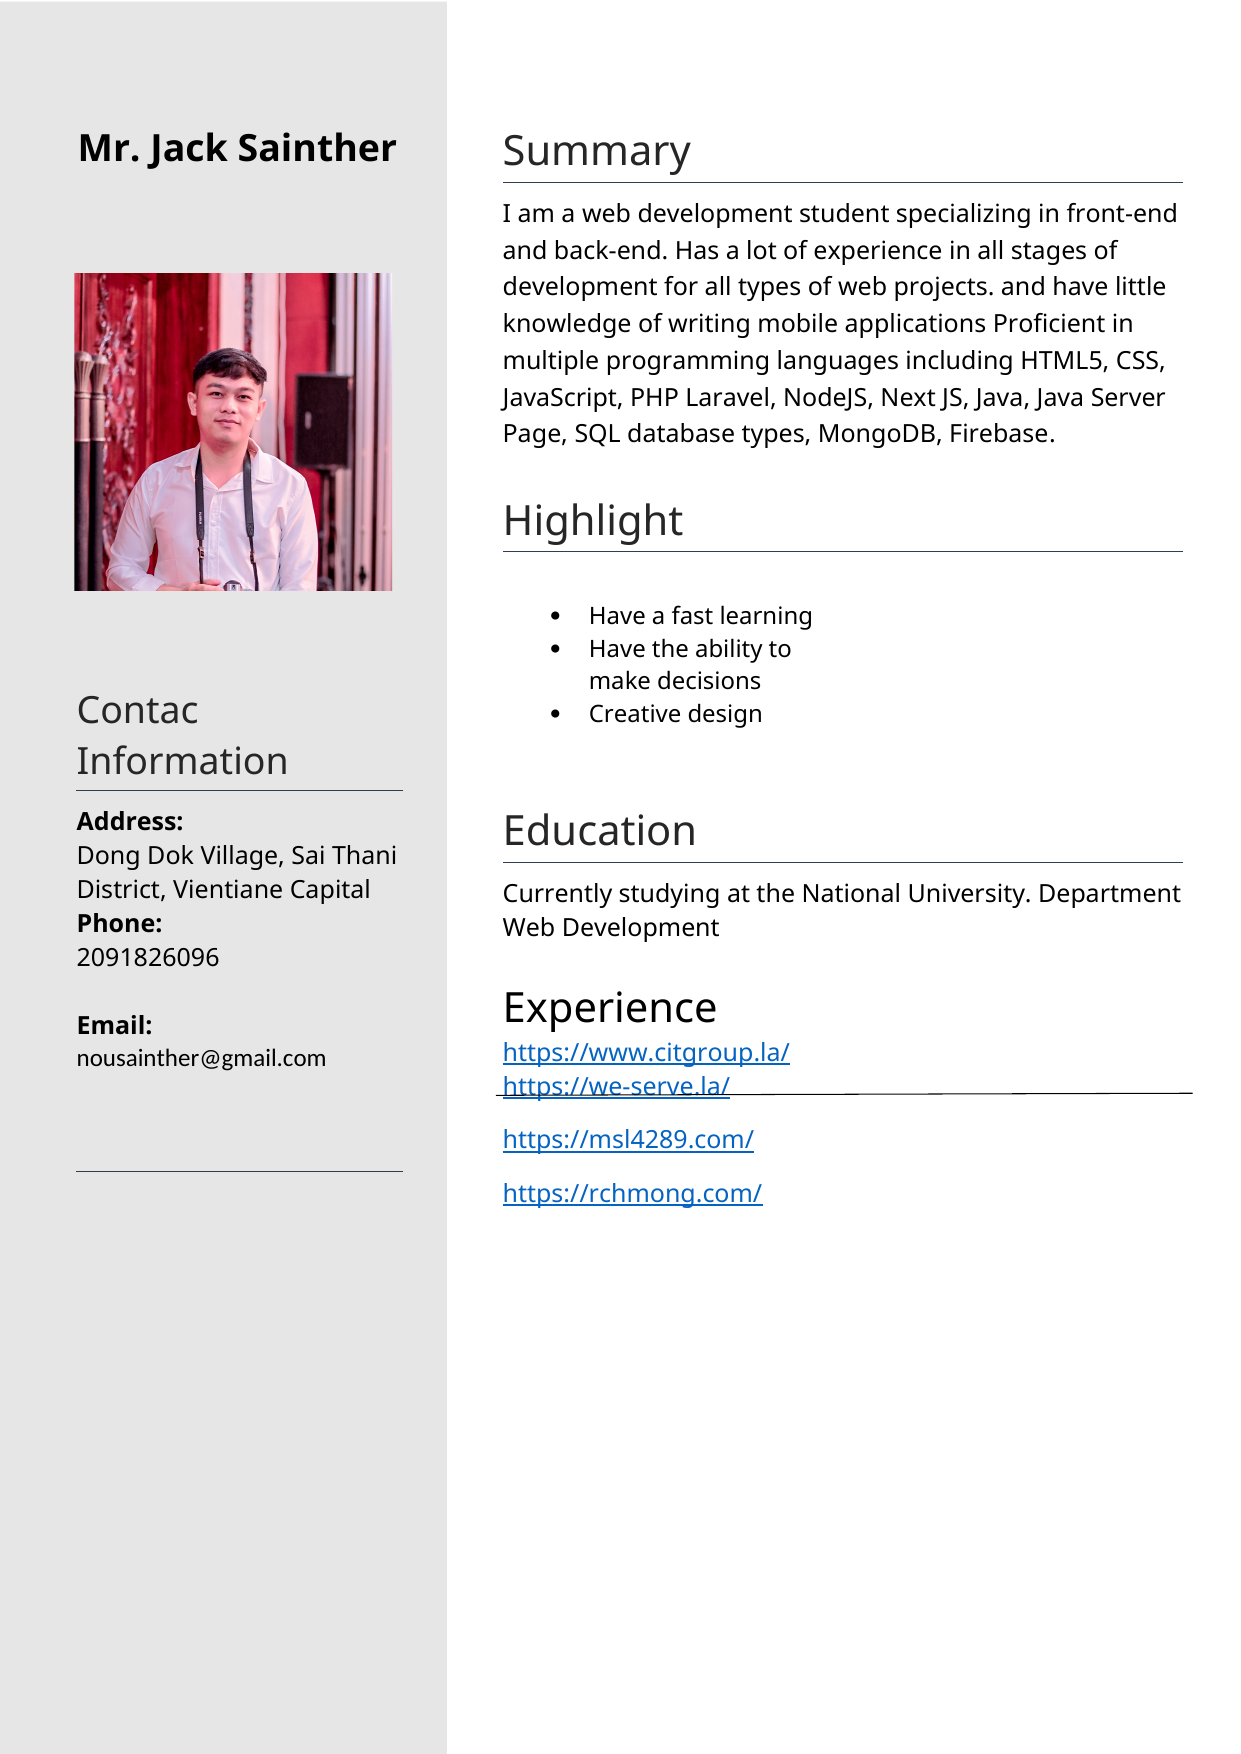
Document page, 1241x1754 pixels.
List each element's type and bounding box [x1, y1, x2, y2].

picture [74, 273, 393, 591]
